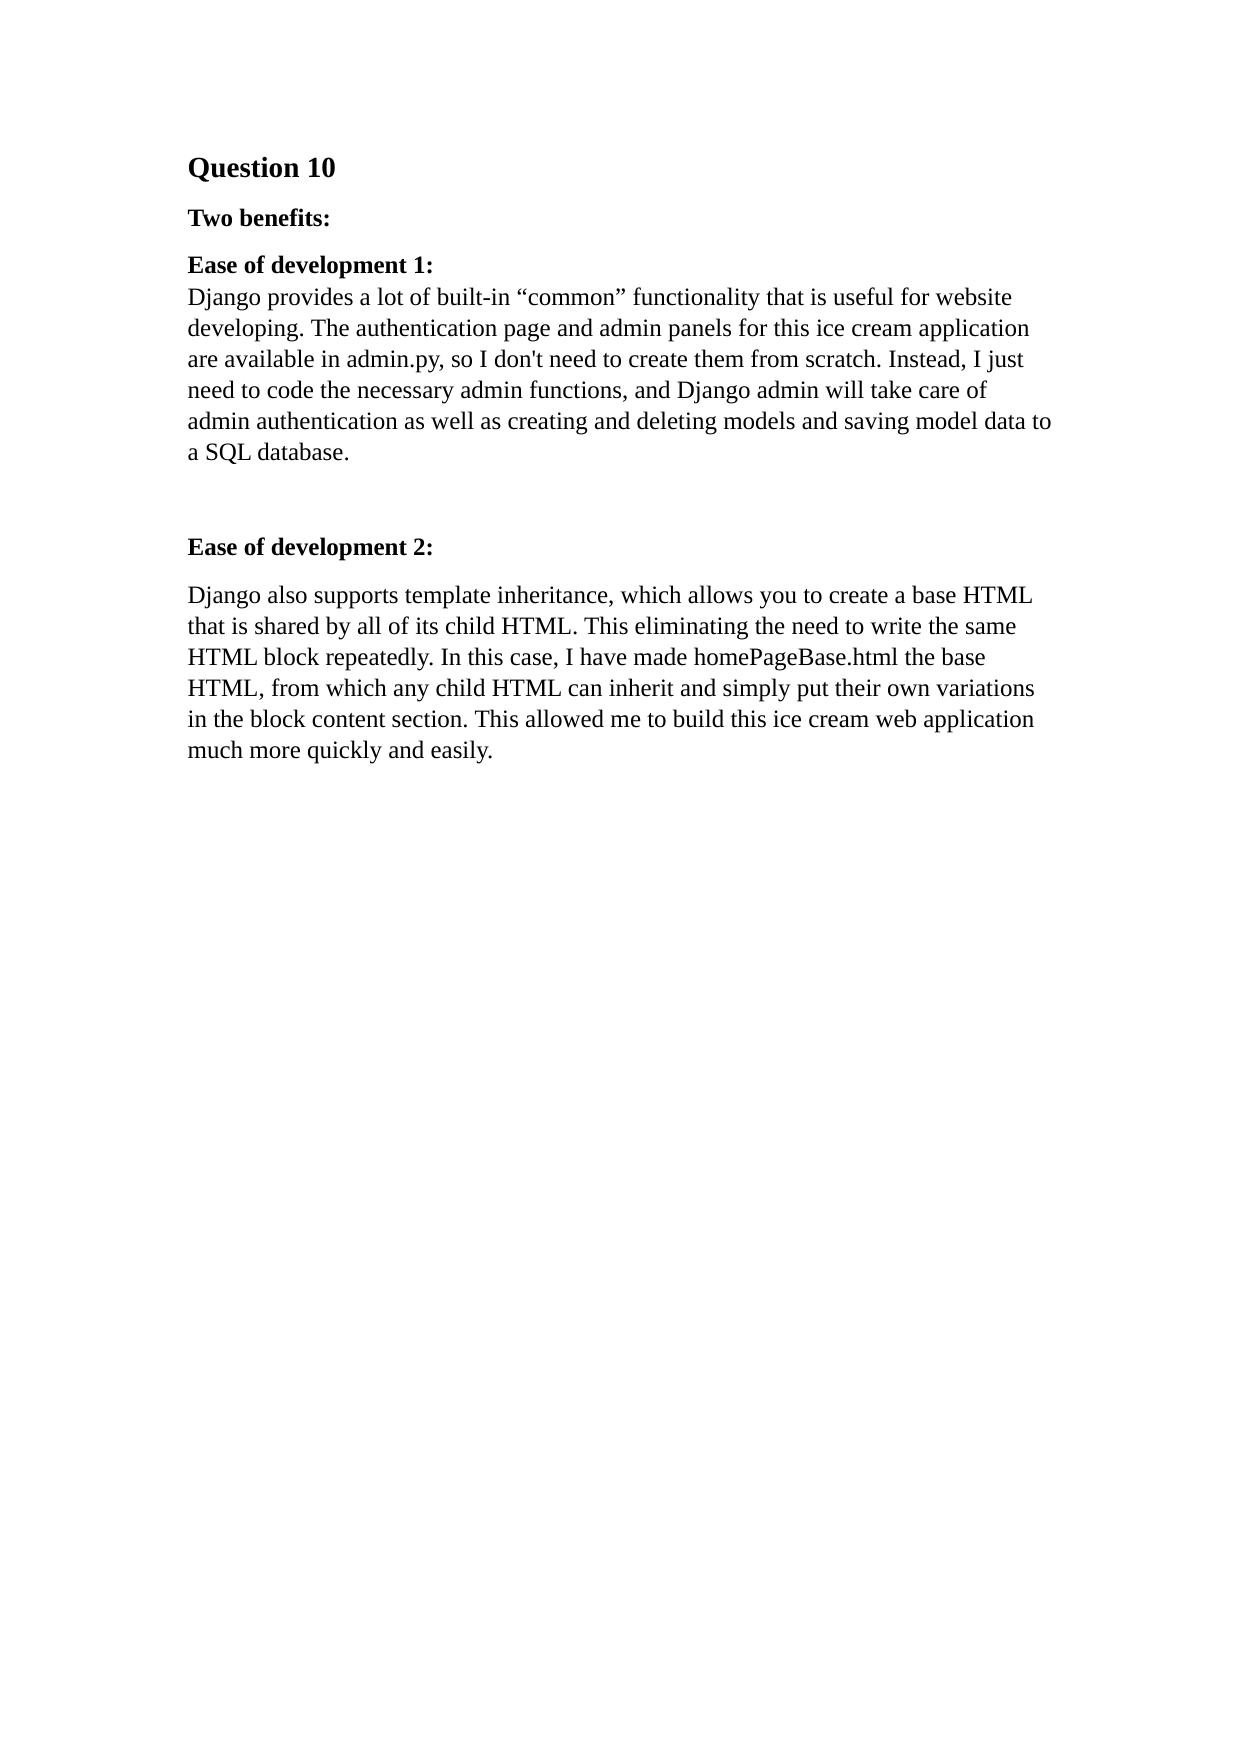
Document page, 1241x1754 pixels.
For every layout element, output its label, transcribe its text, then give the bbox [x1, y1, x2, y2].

text Question 10 [187, 150, 1053, 183]
text Django also supports template inheritance, which allows you to create a base HTML that is shared by all of its child HTML. This eliminating the need to write the same HTML block repeatedly. In this case, I have made homePageBase.html the base HTML, from which any child HTML can inherit and simply put their own variations in the block content section. This allowed me to build this ice cream web application much more quickly and easily. [187, 580, 1053, 764]
text Two benefits: [187, 203, 1053, 232]
text Ease of development 1: Django provides a lot of built-in “common” functionality that is useful for website developing. The authentication page and admin panels for this ice cream application are available in admin.py, so I don't need to create them from scratch. Instead, I just need to code the necessary admin functions, and Django admin will take care of admin authentication as well as creating and deleting models and saving model data to a SQL database. [187, 251, 1053, 466]
text Ease of development 2: [187, 532, 1053, 561]
